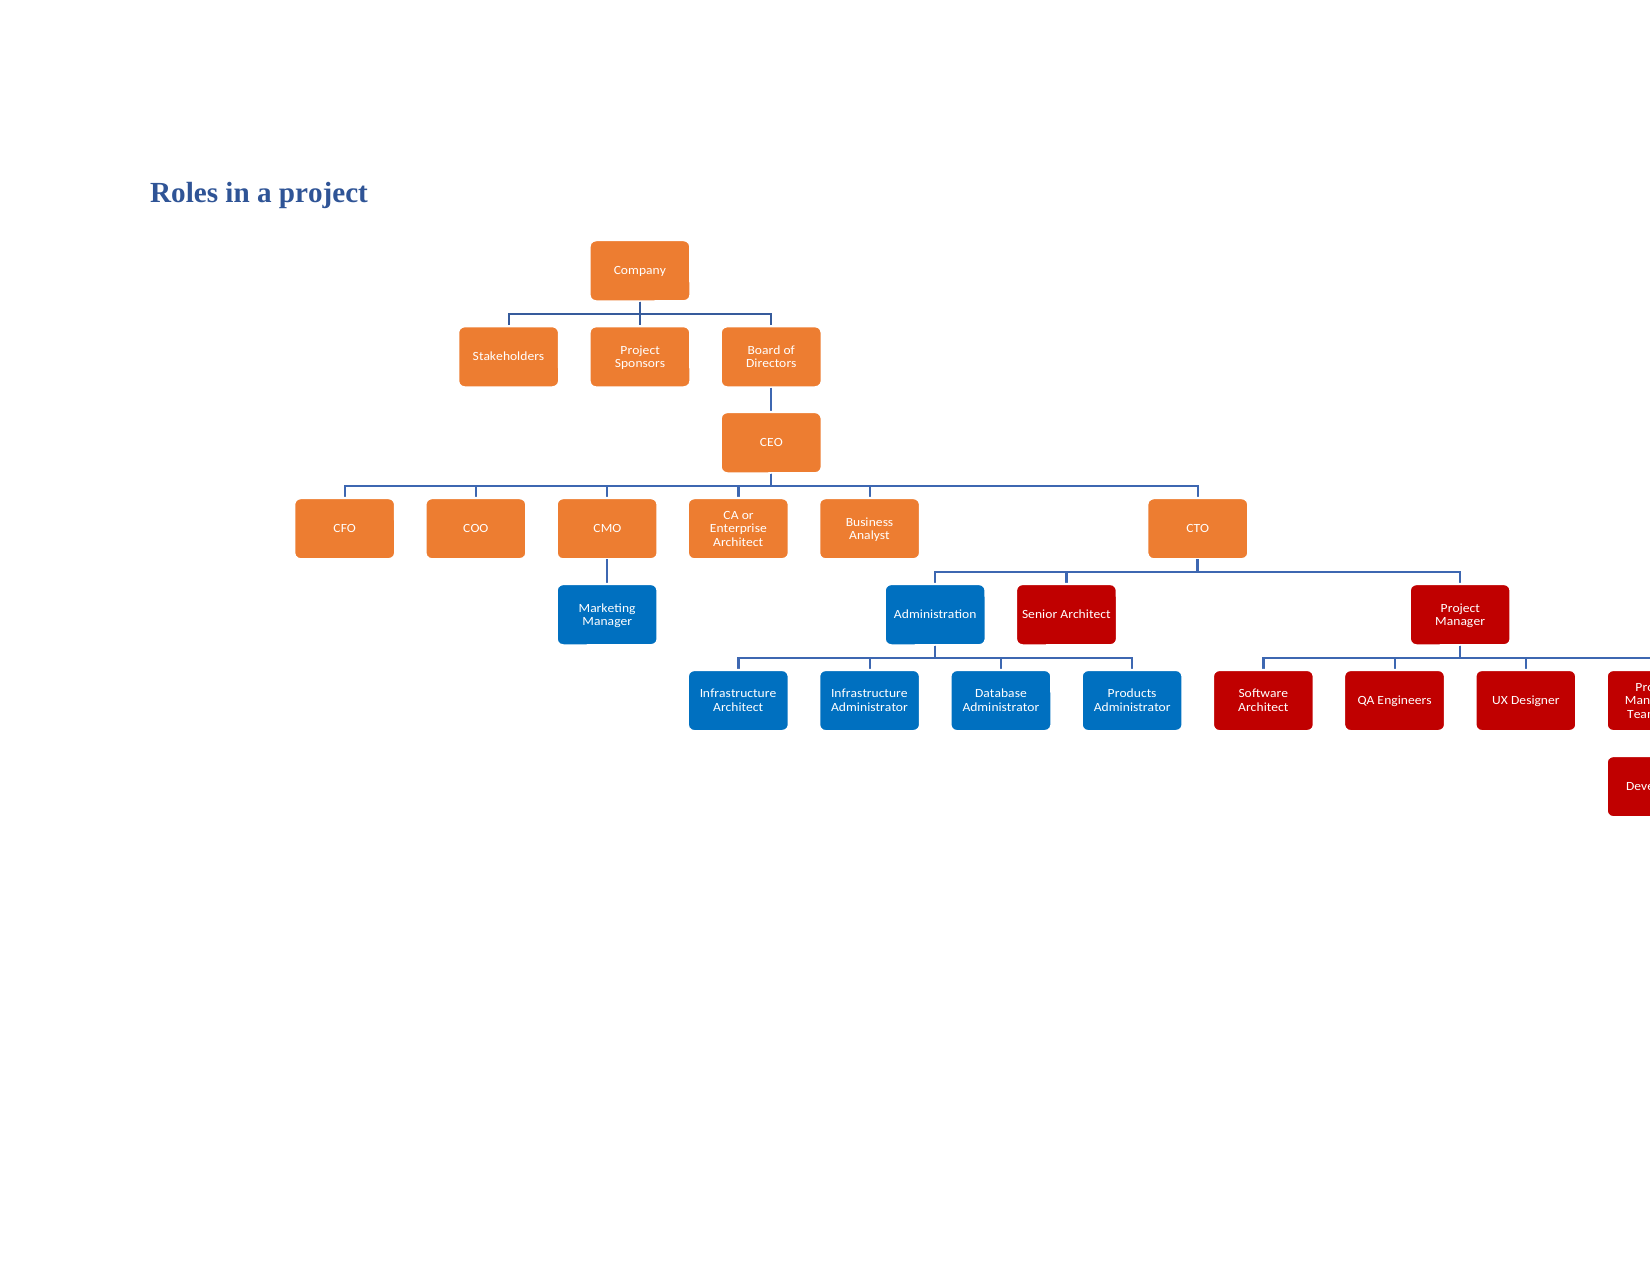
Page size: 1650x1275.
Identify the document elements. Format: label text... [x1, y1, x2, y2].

subtitle Roles in a project [150, 175, 1500, 208]
